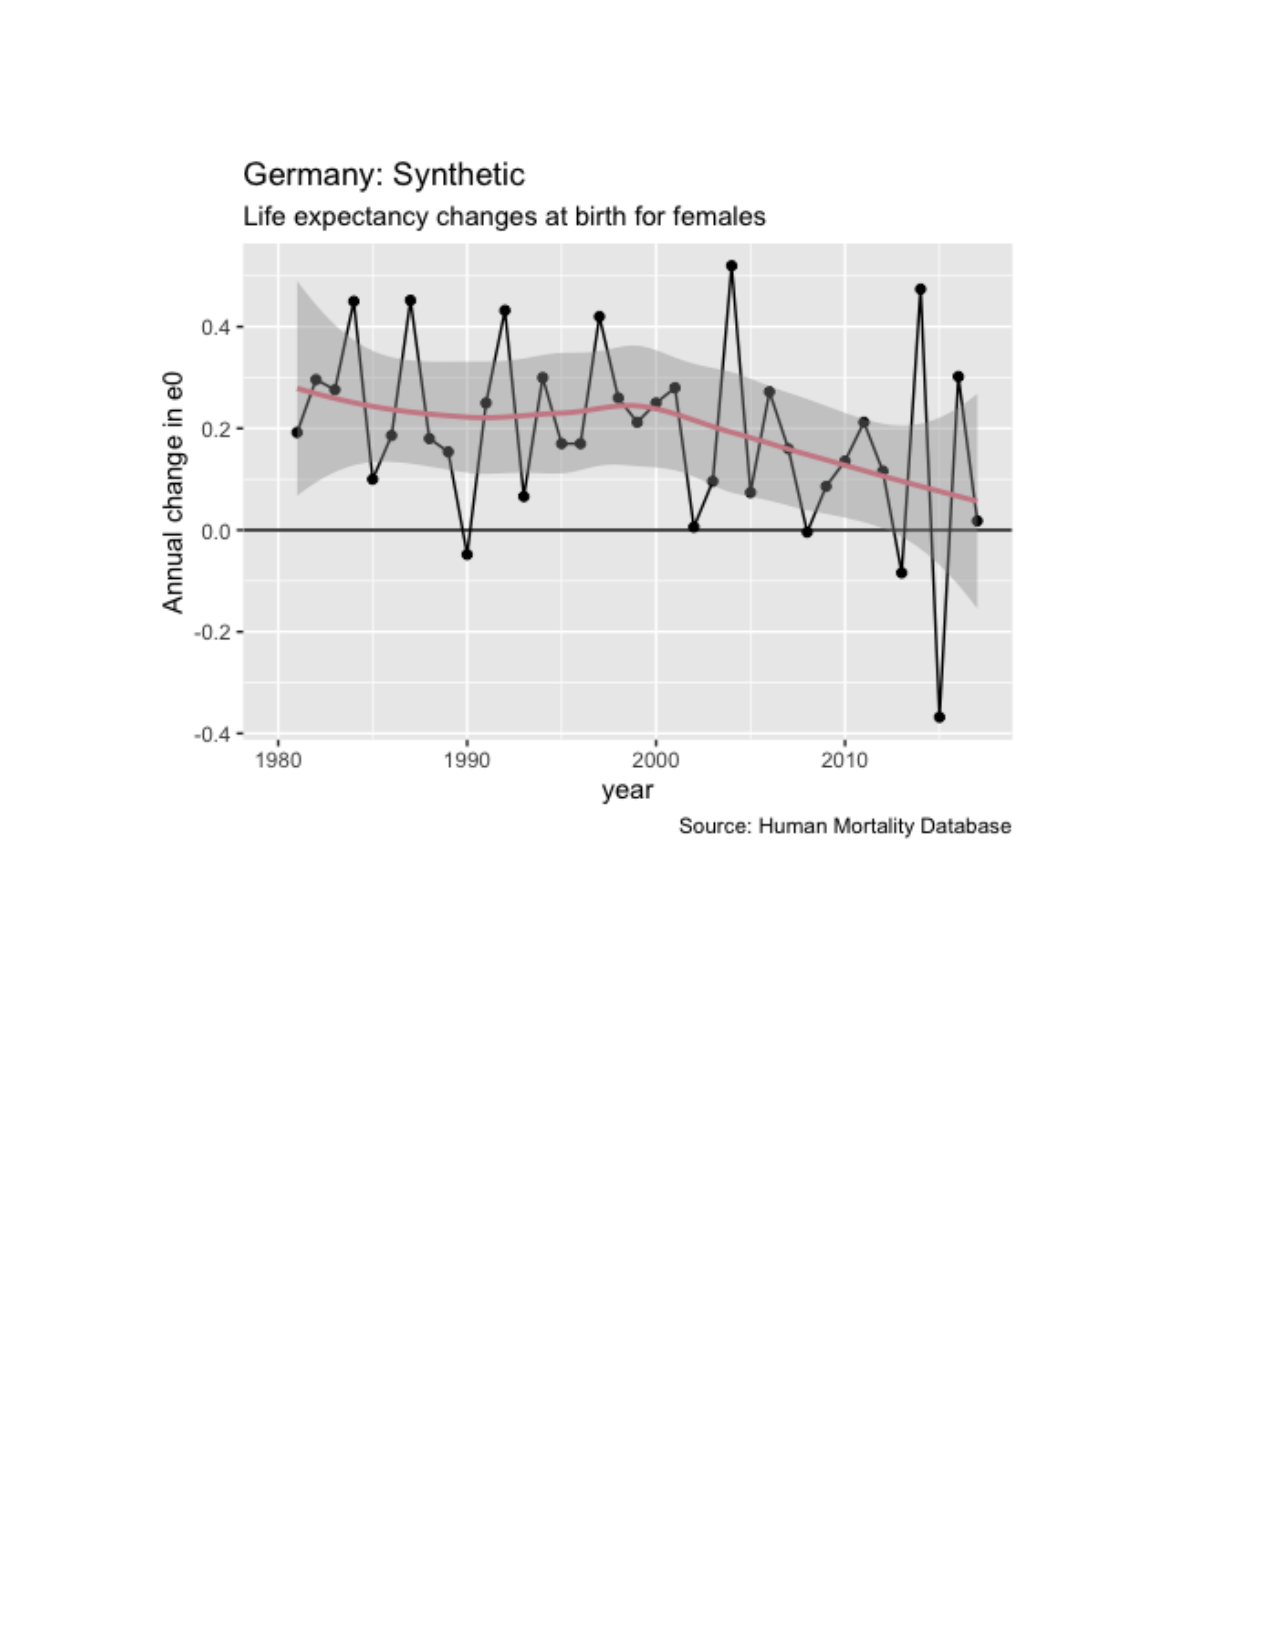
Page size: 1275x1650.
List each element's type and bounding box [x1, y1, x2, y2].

picture [150, 150, 1025, 850]
